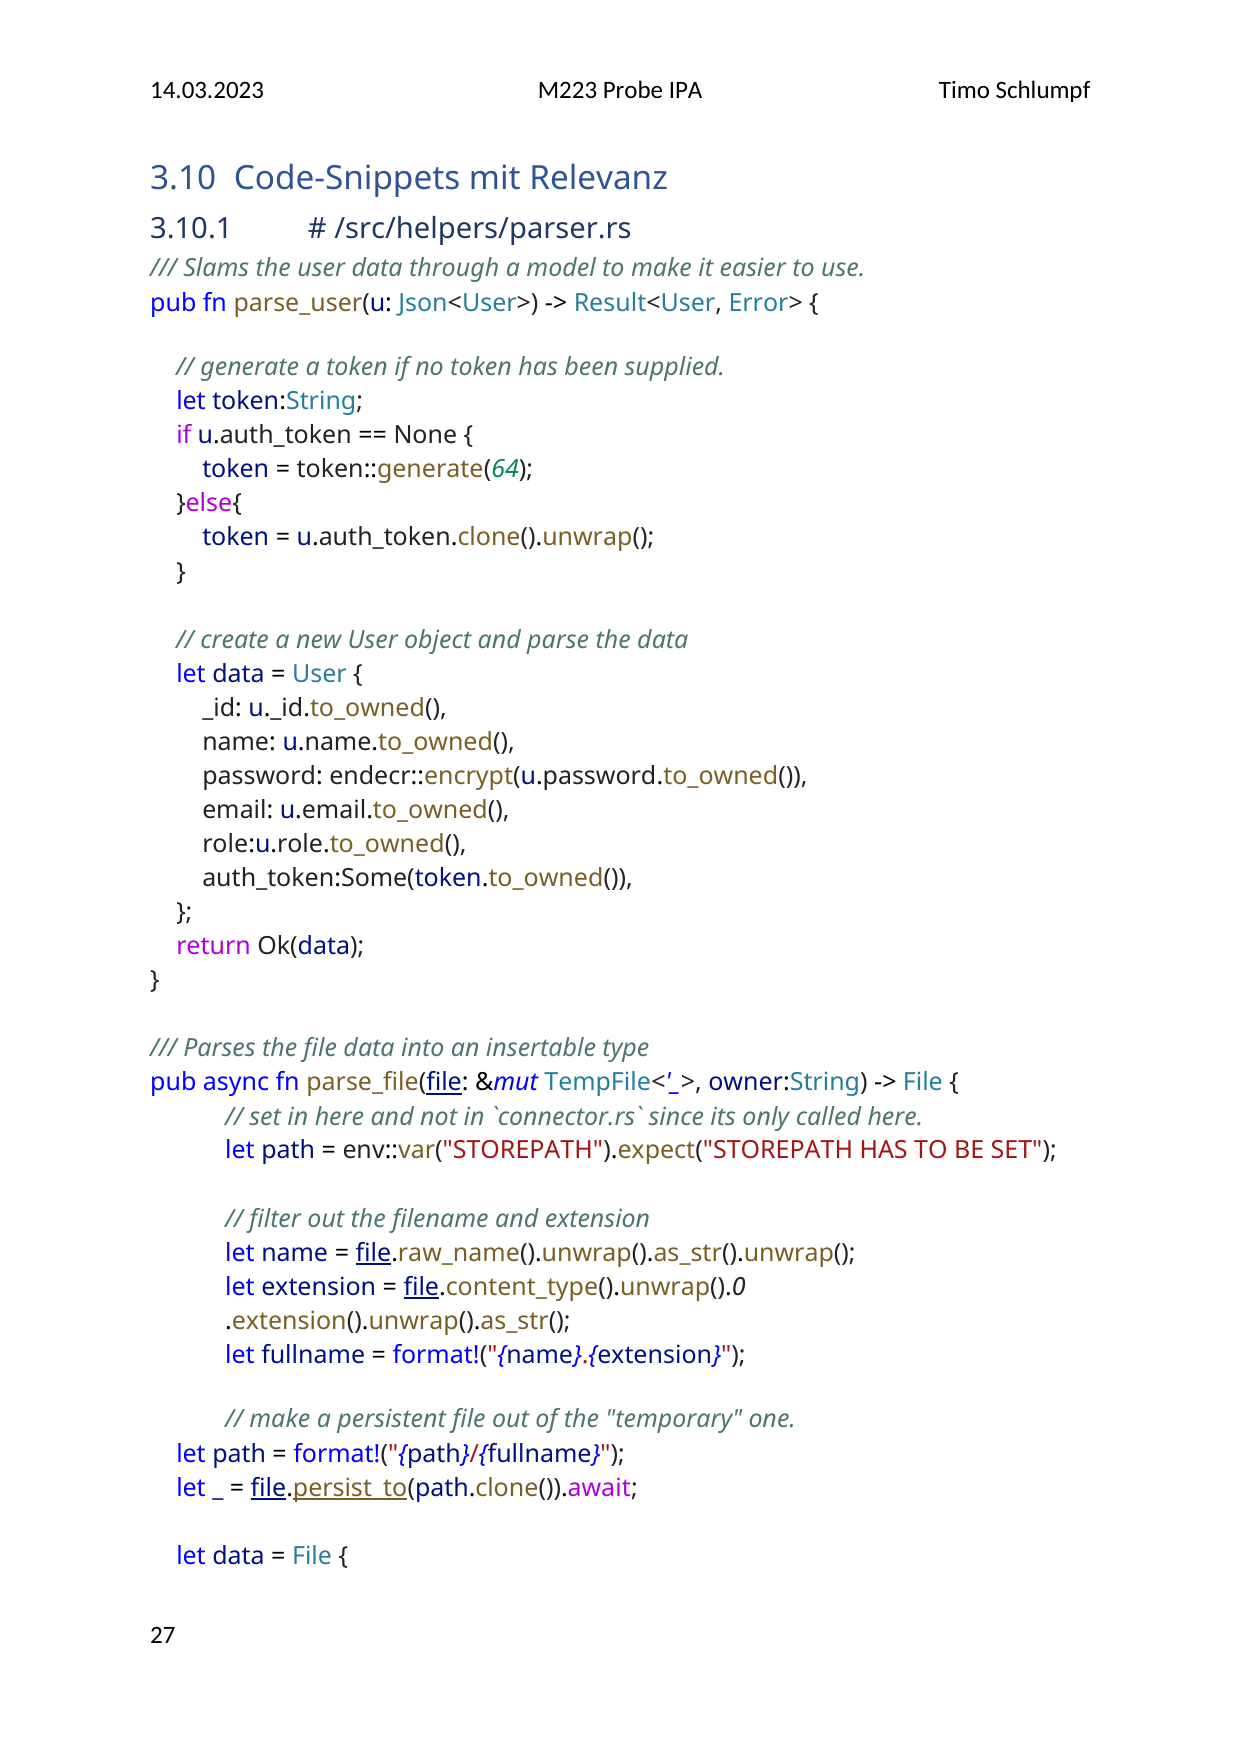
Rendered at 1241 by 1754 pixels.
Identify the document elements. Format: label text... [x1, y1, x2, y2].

text } [150, 553, 1090, 587]
text let data = User { [150, 655, 1090, 689]
text // filter out the filename and extension [150, 1200, 1090, 1234]
text /// Slams the user data through a model to make it easier to use. [150, 250, 1090, 284]
text // create a new User object and parse the data [150, 621, 1090, 655]
text role:u.role.to_owned(), [150, 826, 1090, 860]
text if u.auth_token == None { [150, 417, 1090, 451]
text /// Parses the file data into an insertable type [150, 1030, 1090, 1064]
text // generate a token if no token has been supplied. [150, 349, 1090, 383]
text let token:String; [150, 383, 1090, 417]
text return Ok(data); [150, 928, 1090, 962]
text // make a persistent file out of the "temporary" one. [150, 1401, 1090, 1435]
text name: u.name.to_owned(), [150, 723, 1090, 757]
text }else{ [150, 485, 1090, 519]
text pub fn parse_user(u: Json<User>) -> Result<User, Error> { [150, 284, 1090, 318]
text let name = file.raw_name().unwrap().as_str().unwrap(); [150, 1234, 1090, 1268]
text token = u.auth_token.clone().unwrap(); [150, 519, 1090, 553]
text } [150, 962, 1090, 996]
subtitle Code-Snippets mit Relevanz [150, 154, 1090, 199]
text // set in here and not in `connector.rs` since its only called here. [225, 1098, 1090, 1132]
text email: u.email.to_owned(), [150, 792, 1090, 826]
text token = token::generate(64); [150, 451, 1090, 485]
text _id: u._id.to_owned(), [150, 689, 1090, 723]
text let path = env::var("STOREPATH").expect("STOREPATH HAS TO BE SET"); [225, 1132, 1090, 1166]
text pub async fn parse_file(file: &mut TempFile<'_>, owner:String) -> File { [150, 1064, 1090, 1098]
text password: endecr::encrypt(u.password.to_owned()), [150, 757, 1090, 792]
text auth_token:Some(token.to_owned()), [150, 860, 1090, 894]
text }; [150, 894, 1090, 928]
subtitle # /src/helpers/parser.rs [150, 207, 1090, 247]
text let path = format!("{path}/{fullname}"); [150, 1435, 1090, 1469]
text let _ = file.persist_to(path.clone()).await; [150, 1469, 1090, 1503]
text let extension = file.content_type().unwrap().0 [150, 1268, 1090, 1302]
text .extension().unwrap().as_str(); [150, 1302, 1090, 1337]
text let fullname = format!("{name}.{extension}"); [150, 1337, 1090, 1371]
text let data = File { [150, 1537, 1090, 1571]
